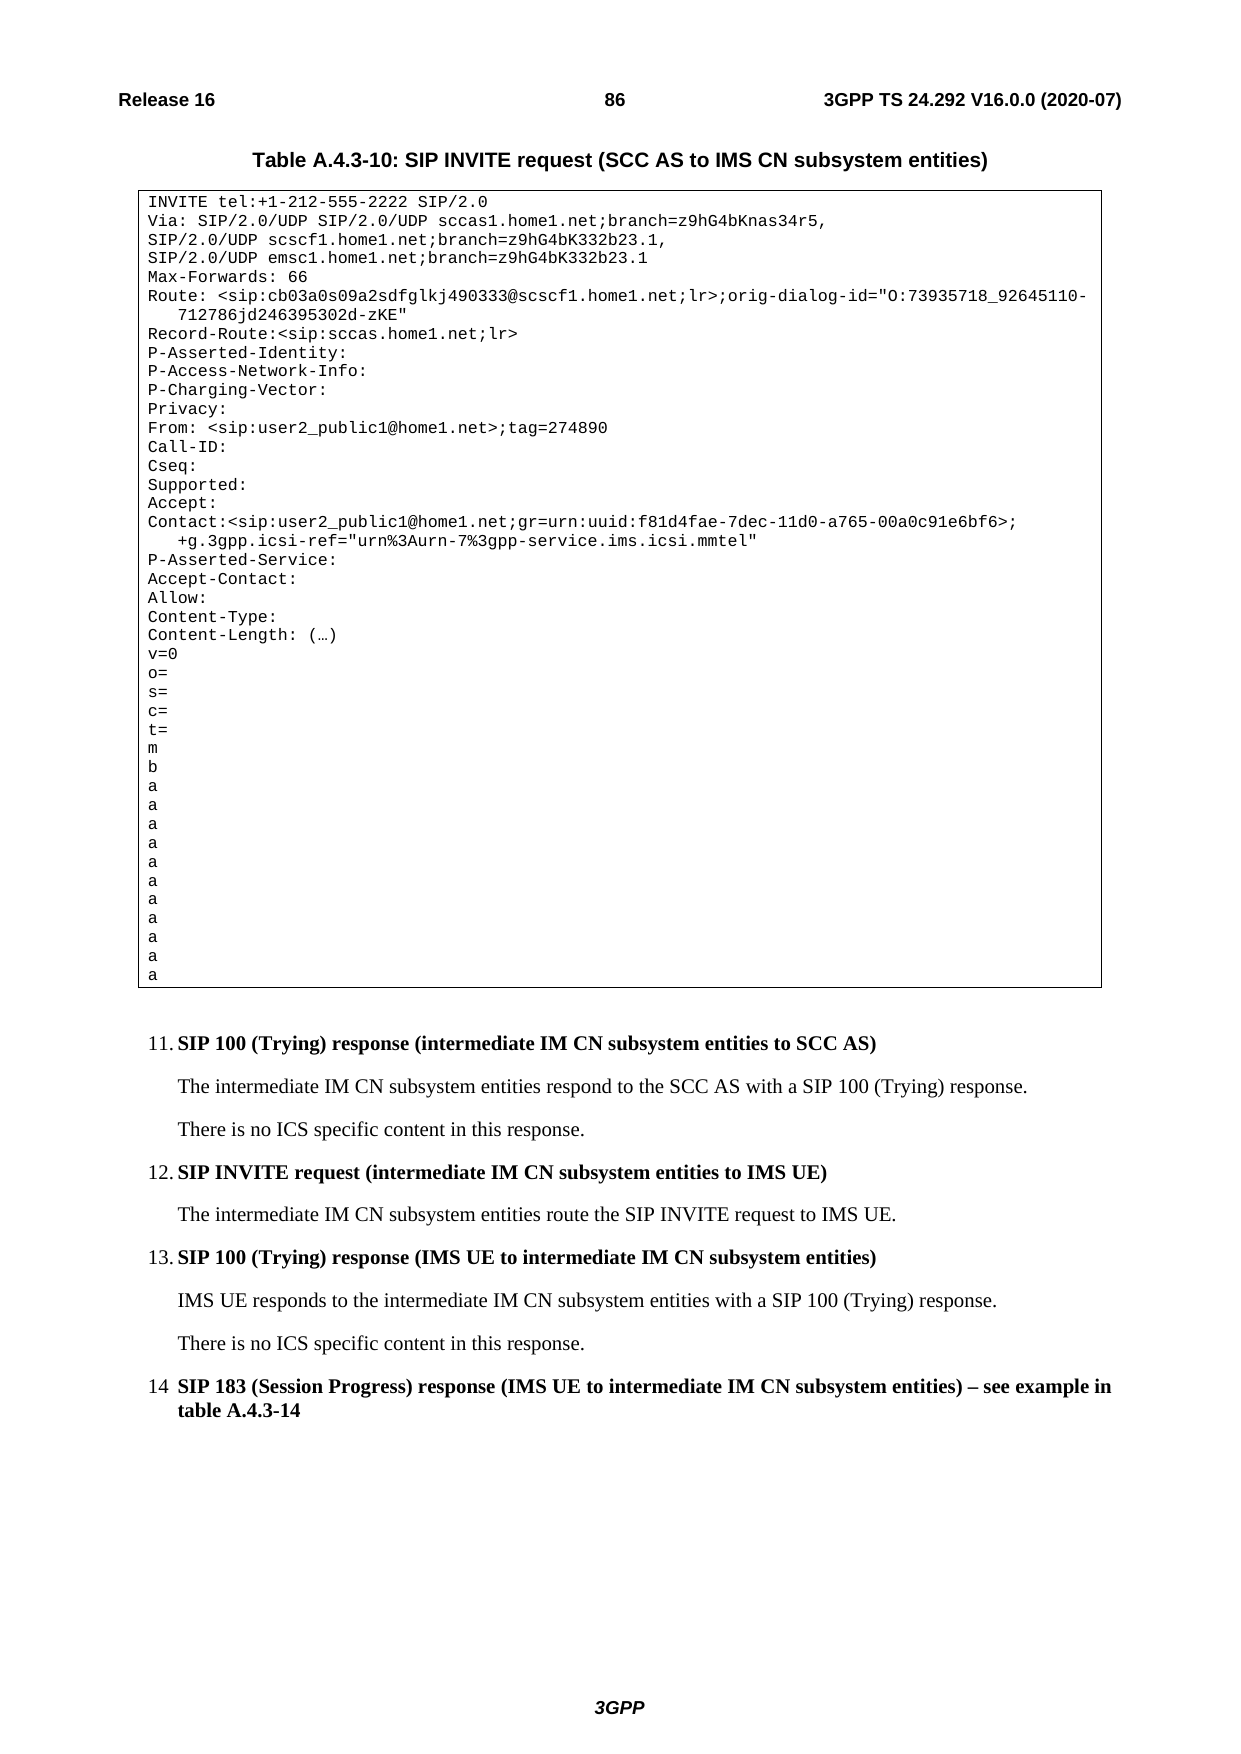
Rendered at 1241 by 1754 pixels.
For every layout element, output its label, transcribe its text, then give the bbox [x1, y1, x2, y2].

text Via: SIP/2.0/UDP SIP/2.0/UDP sccas1.home1.net;branch=z9hG4bKnas34r5, [139, 209, 1101, 228]
text INVITE tel:+1-212-555-2222 SIP/2.0 [139, 191, 1101, 209]
text Cseq: [139, 454, 1101, 473]
text s= [139, 680, 1101, 699]
text a [139, 850, 1101, 869]
text Record-Route:<sip:sccas.home1.net;lr> [139, 322, 1101, 341]
text a [139, 944, 1101, 963]
text a [139, 963, 1101, 987]
text SIP/2.0/UDP scscf1.home1.net;branch=z9hG4bK332b23.1, [139, 228, 1101, 247]
text The intermediate IM CN subsystem entities route the SIP INVITE request to IMS UE. [148, 1202, 1122, 1226]
text a [139, 907, 1101, 926]
text P-Asserted-Identity: [139, 341, 1101, 360]
text a [139, 888, 1101, 907]
text o= [139, 662, 1101, 680]
text a [139, 793, 1101, 812]
text Privacy: [139, 398, 1101, 416]
text Supported: [139, 473, 1101, 492]
text t= [139, 718, 1101, 737]
text From: <sip:user2_public1@home1.net>;tag=274890 [139, 416, 1101, 435]
text c= [139, 699, 1101, 718]
text Content-Length: (…) [139, 624, 1101, 643]
text Route: <sip:cb03a0s09a2sdfglkj490333@scscf1.home1.net;lr>;orig-dialog-id="O:73935718_92645110-712786jd246395302d-zKE" [139, 284, 1101, 322]
text 14 SIP 183 (Session Progress) response (IMS UE to intermediate IM CN subsystem entities) – see example in table A.4.3-14 [148, 1374, 1122, 1422]
text v=0 [139, 643, 1101, 662]
text Call-ID: [139, 435, 1101, 454]
text Contact:<sip:user2_public1@home1.net;gr=urn:uuid:f81d4fae-7dec-11d0-a765-00a0c91e6bf6>;+g.3gpp.icsi-ref="urn%3Aurn-7%3gpp-service.ims.icsi.mmtel" [139, 511, 1101, 548]
text m [139, 737, 1101, 756]
text a [139, 869, 1101, 888]
text a [139, 775, 1101, 793]
text The intermediate IM CN subsystem entities respond to the SCC AS with a SIP 100 (Trying) response. [148, 1074, 1122, 1098]
text IMS UE responds to the intermediate IM CN subsystem entities with a SIP 100 (Trying) response. [148, 1288, 1122, 1312]
text There is no ICS specific content in this response. [148, 1117, 1122, 1141]
text P-Charging-Vector: [139, 379, 1101, 398]
text Max-Forwards: 66 [139, 266, 1101, 284]
text a [139, 812, 1101, 831]
text There is no ICS specific content in this response. [148, 1331, 1122, 1355]
text Allow: [139, 586, 1101, 605]
text P-Asserted-Service: [139, 548, 1101, 567]
text 13. SIP 100 (Trying) response (IMS UE to intermediate IM CN subsystem entities) [148, 1245, 1122, 1269]
text Accept-Contact: [139, 567, 1101, 586]
text a [139, 926, 1101, 944]
text SIP/2.0/UDP emsc1.home1.net;branch=z9hG4bK332b23.1 [139, 247, 1101, 266]
text Accept: [139, 492, 1101, 511]
text a [139, 831, 1101, 850]
text Table A.4.3-10: SIP INVITE request (SCC AS to IMS CN subsystem entities) [118, 147, 1122, 171]
text 11. SIP 100 (Trying) response (intermediate IM CN subsystem entities to SCC AS) [148, 1031, 1122, 1055]
text P-Access-Network-Info: [139, 360, 1101, 379]
text Content-Type: [139, 605, 1101, 624]
text 12. SIP INVITE request (intermediate IM CN subsystem entities to IMS UE) [148, 1159, 1122, 1184]
text b [139, 756, 1101, 775]
